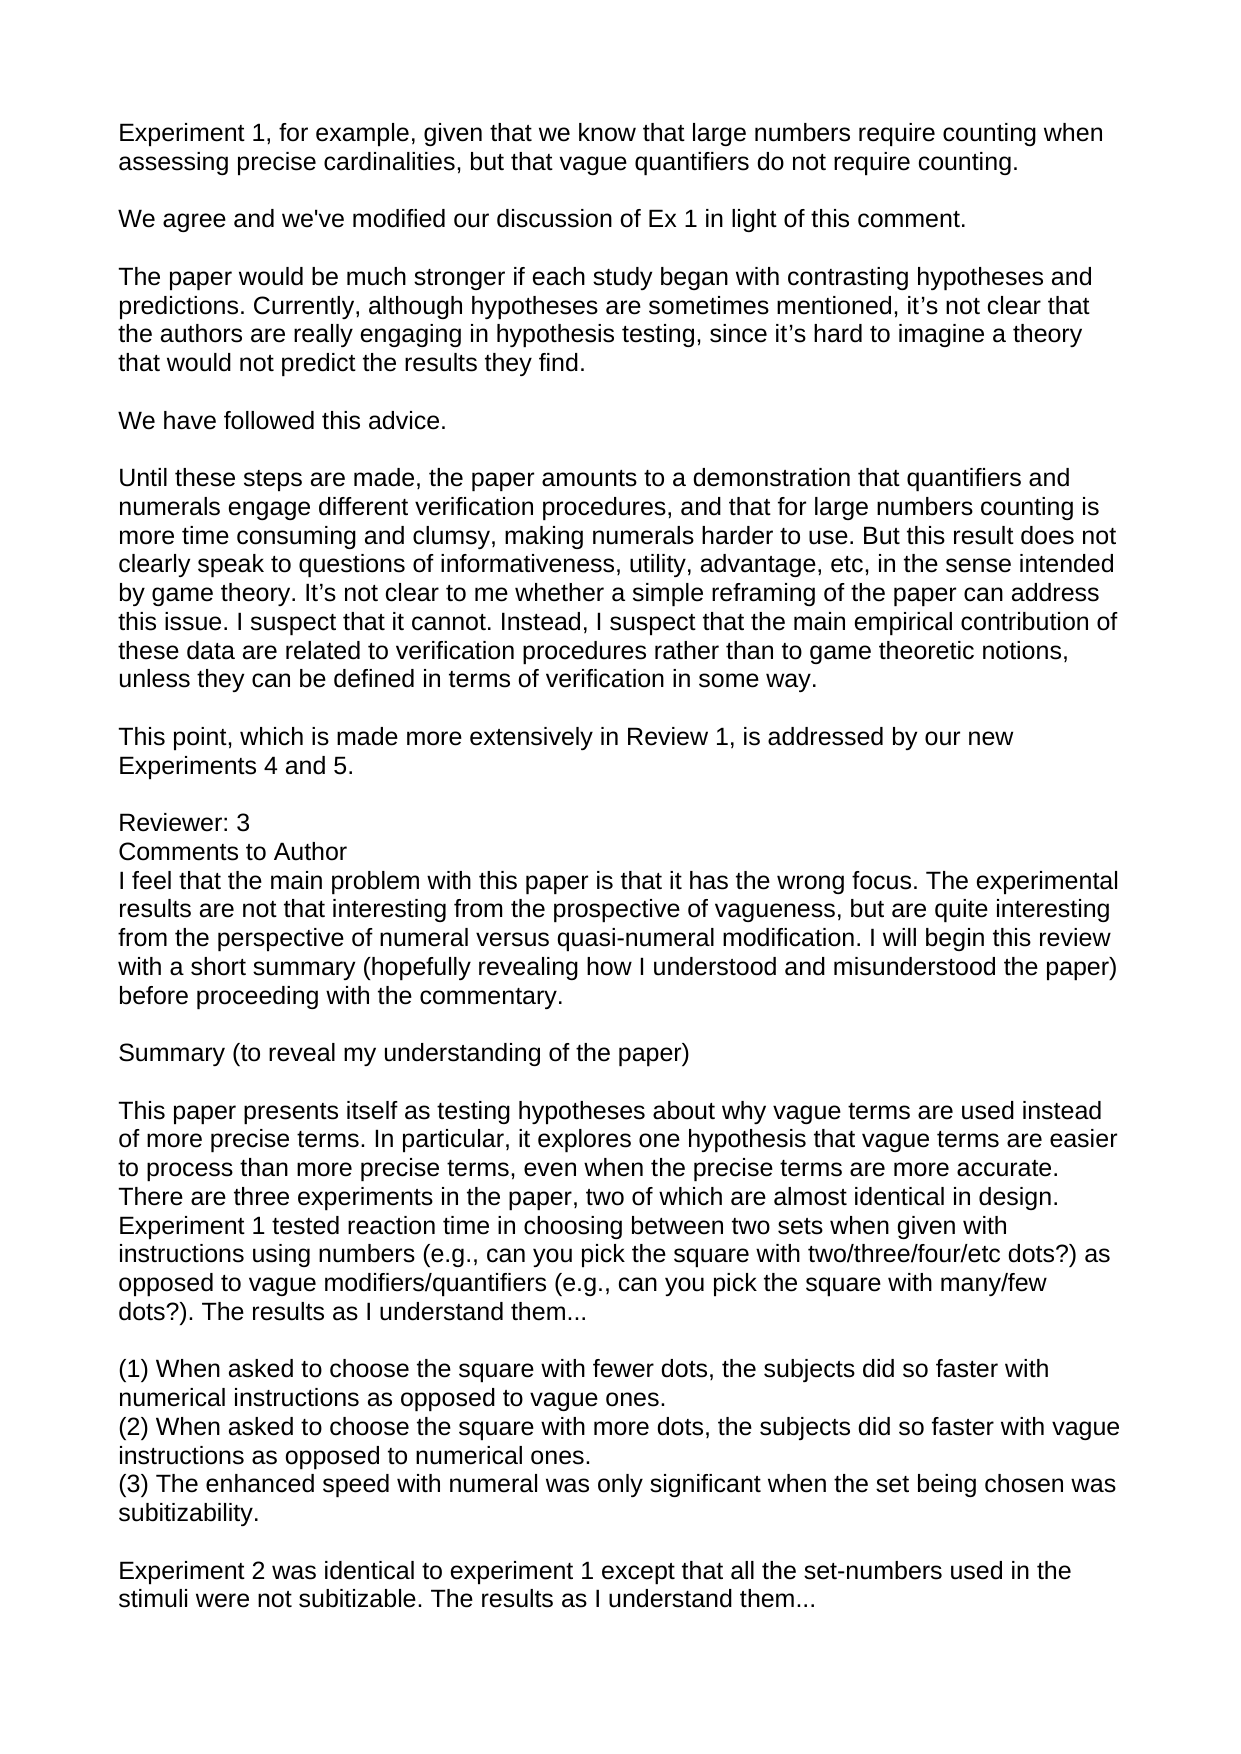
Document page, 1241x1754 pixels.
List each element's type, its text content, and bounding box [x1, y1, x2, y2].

text (2) When asked to choose the square with more dots, the subjects did so faster with vague instructions as opposed to numerical ones. [118, 1412, 1122, 1469]
text (1) When asked to choose the square with fewer dots, the subjects did so faster with numerical instructions as opposed to vague ones. [118, 1354, 1122, 1412]
text The paper would be much stronger if each study began with contrasting hypotheses and predictions. Currently, although hypotheses are sometimes mentioned, it’s not clear that the authors are really engaging in hypothesis testing, since it’s hard to imagine a theory that would not predict the results they find. [118, 262, 1122, 377]
text Experiment 1 tested reaction time in choosing between two sets when given with instructions using numbers (e.g., can you pick the square with two/three/four/etc dots?) as opposed to vague modifiers/quantifiers (e.g., can you pick the square with many/few dots?). The results as I understand them... [118, 1211, 1122, 1326]
text I feel that the main problem with this paper is that it has the wrong focus. The experimental results are not that interesting from the prospective of vagueness, but are quite interesting from the perspective of numeral versus quasi-numeral modification. I will begin this review with a short summary (hopefully revealing how I understood and misunderstood the paper) before proceeding with the commentary. [118, 866, 1122, 1009]
text This paper presents itself as testing hypotheses about why vague terms are used instead of more precise terms. In particular, it explores one hypothesis that vague terms are easier to process than more precise terms, even when the precise terms are more accurate. There are three experiments in the paper, two of which are almost identical in design. [118, 1096, 1122, 1211]
text Reviewer: 3 [118, 808, 1122, 837]
text Comments to Author [118, 837, 1122, 866]
text We have followed this advice. [118, 406, 1122, 434]
text Until these steps are made, the paper amounts to a demonstration that quantifiers and numerals engage different verification procedures, and that for large numbers counting is more time consuming and clumsy, making numerals harder to use. But this result does not clearly speak to questions of informativeness, utility, advantage, etc, in the sense intended by game theory. It’s not clear to me whether a simple reframing of the paper can address this issue. I suspect that it cannot. Instead, I suspect that the main empirical contribution of these data are related to verification procedures rather than to game theoretic notions, unless they can be defined in terms of verification in some way. [118, 463, 1122, 693]
text We agree and we've modified our discussion of Ex 1 in light of this comment. [118, 204, 1122, 233]
text Experiment 2 was identical to experiment 1 except that all the set-numbers used in the stimuli were not subitizable. The results as I understand them... [118, 1556, 1122, 1613]
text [118, 118, 1122, 176]
text This point, which is made more extensively in Review 1, is addressed by our new Experiments 4 and 5. [118, 722, 1122, 779]
text Summary (to reveal my understanding of the paper) [118, 1038, 1122, 1067]
text (3) The enhanced speed with numeral was only significant when the set being chosen was subitizability. [118, 1469, 1122, 1527]
